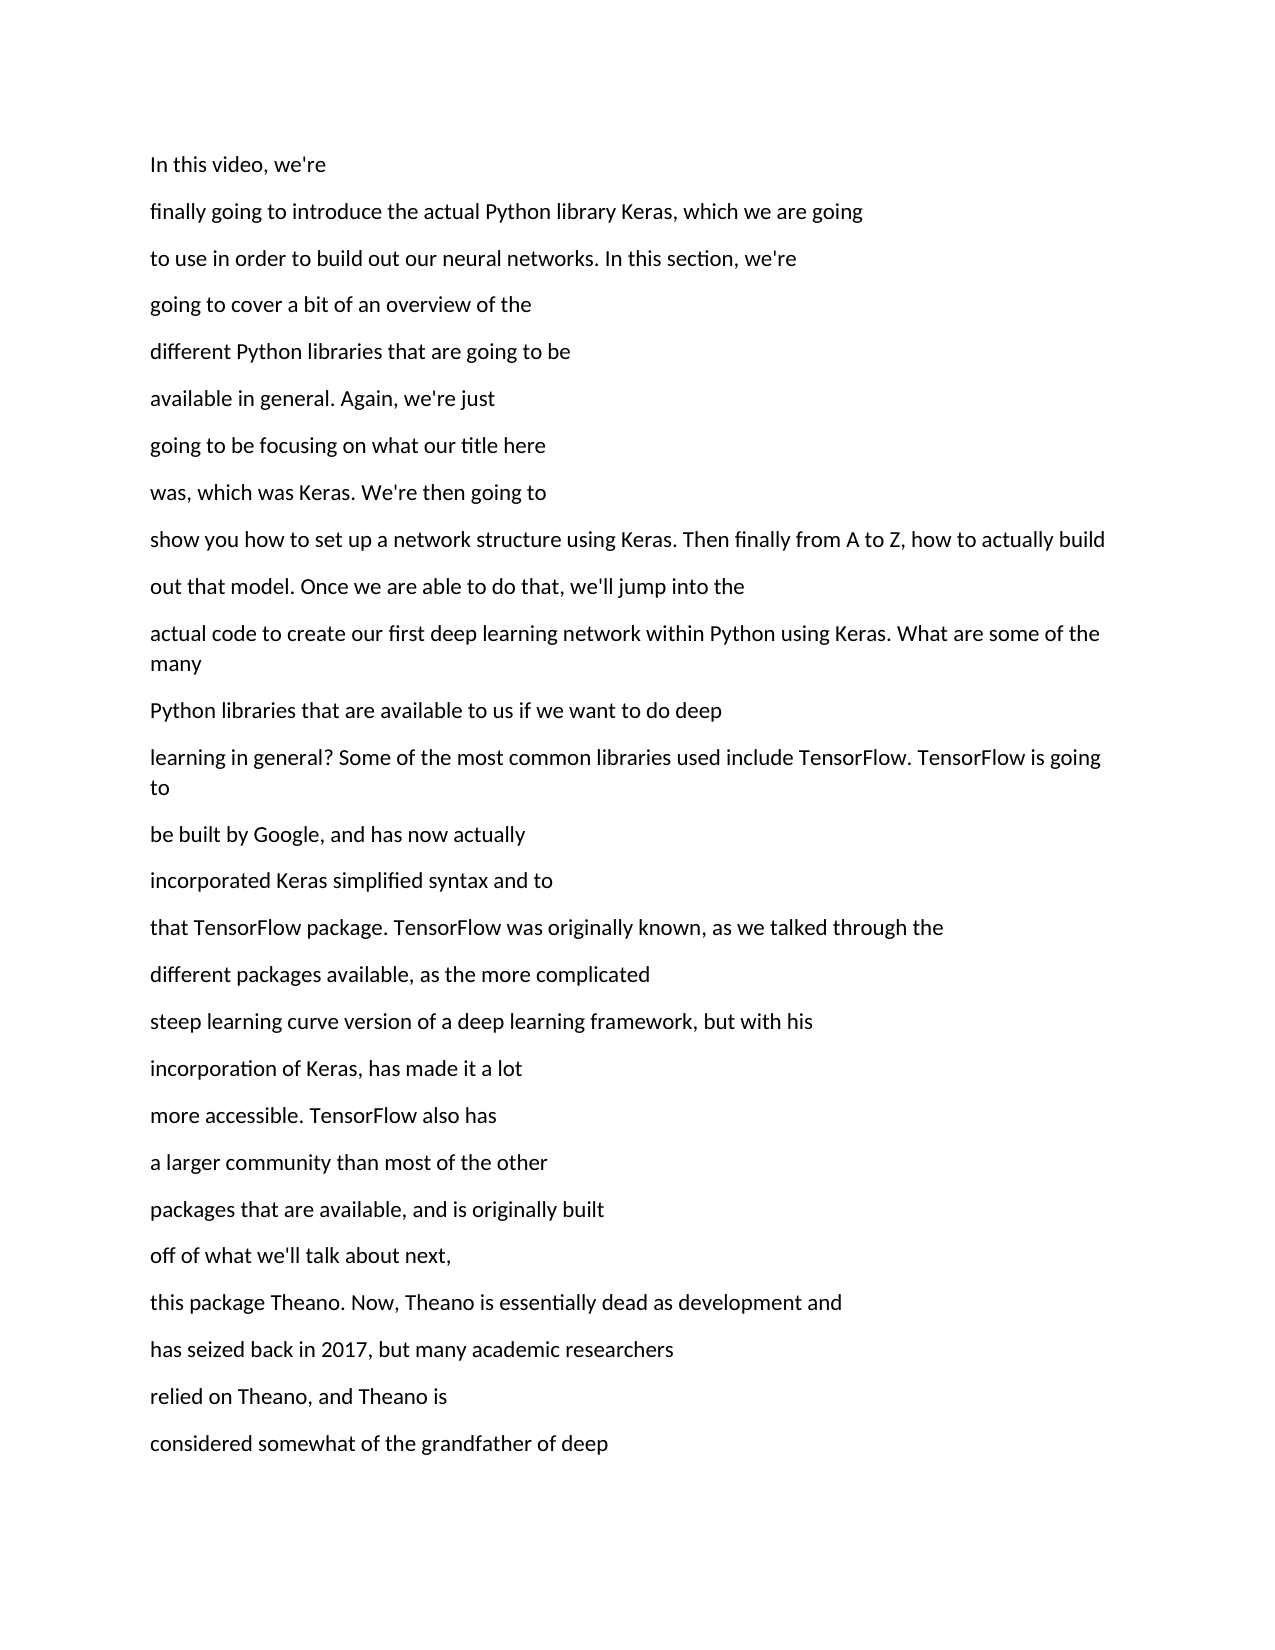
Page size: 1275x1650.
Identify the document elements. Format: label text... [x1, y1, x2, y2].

text this package Theano. Now, Theano is essentially dead as development and [150, 1288, 1125, 1317]
text In this video, we're [150, 150, 1125, 178]
text be built by Google, and has now actually [150, 820, 1125, 848]
text Python libraries that are available to us if we want to do deep [150, 696, 1125, 724]
text incorporation of Keras, has made it a lot [150, 1054, 1125, 1082]
text off of what we'll talk about next, [150, 1242, 1125, 1270]
text more accessible. TensorFlow also has [150, 1101, 1125, 1129]
text going to be focusing on what our title here [150, 431, 1125, 459]
text different Python libraries that are going to be [150, 337, 1125, 366]
text learning in general? Some of the most common libraries used include TensorFlow. TensorFlow is going to [150, 743, 1125, 801]
text incorporated Keras simplified syntax and to [150, 867, 1125, 895]
text packages that are available, and is originally built [150, 1195, 1125, 1223]
text relied on Theano, and Theano is [150, 1382, 1125, 1410]
text out that model. Once we are able to do that, we'll jump into the [150, 572, 1125, 600]
text considered somewhat of the grandfather of deep [150, 1429, 1125, 1457]
text finally going to introduce the actual Python library Keras, which we are going [150, 197, 1125, 225]
text available in general. Again, we're just [150, 384, 1125, 412]
text show you how to set up a network structure using Keras. Then finally from A to Z, how to actually build [150, 525, 1125, 553]
text to use in order to build out our neural networks. In this section, we're [150, 244, 1125, 272]
text was, which was Keras. We're then going to [150, 478, 1125, 506]
text that TensorFlow package. TensorFlow was originally known, as we talked through the [150, 913, 1125, 942]
text steep learning curve version of a deep learning framework, but with his [150, 1007, 1125, 1035]
text actual code to create our first deep learning network within Python using Keras. What are some of the many [150, 619, 1125, 677]
text a larger community than most of the other [150, 1148, 1125, 1176]
text going to cover a bit of an overview of the [150, 291, 1125, 319]
text has seized back in 2017, but many academic researchers [150, 1335, 1125, 1363]
text different packages available, as the more complicated [150, 960, 1125, 988]
